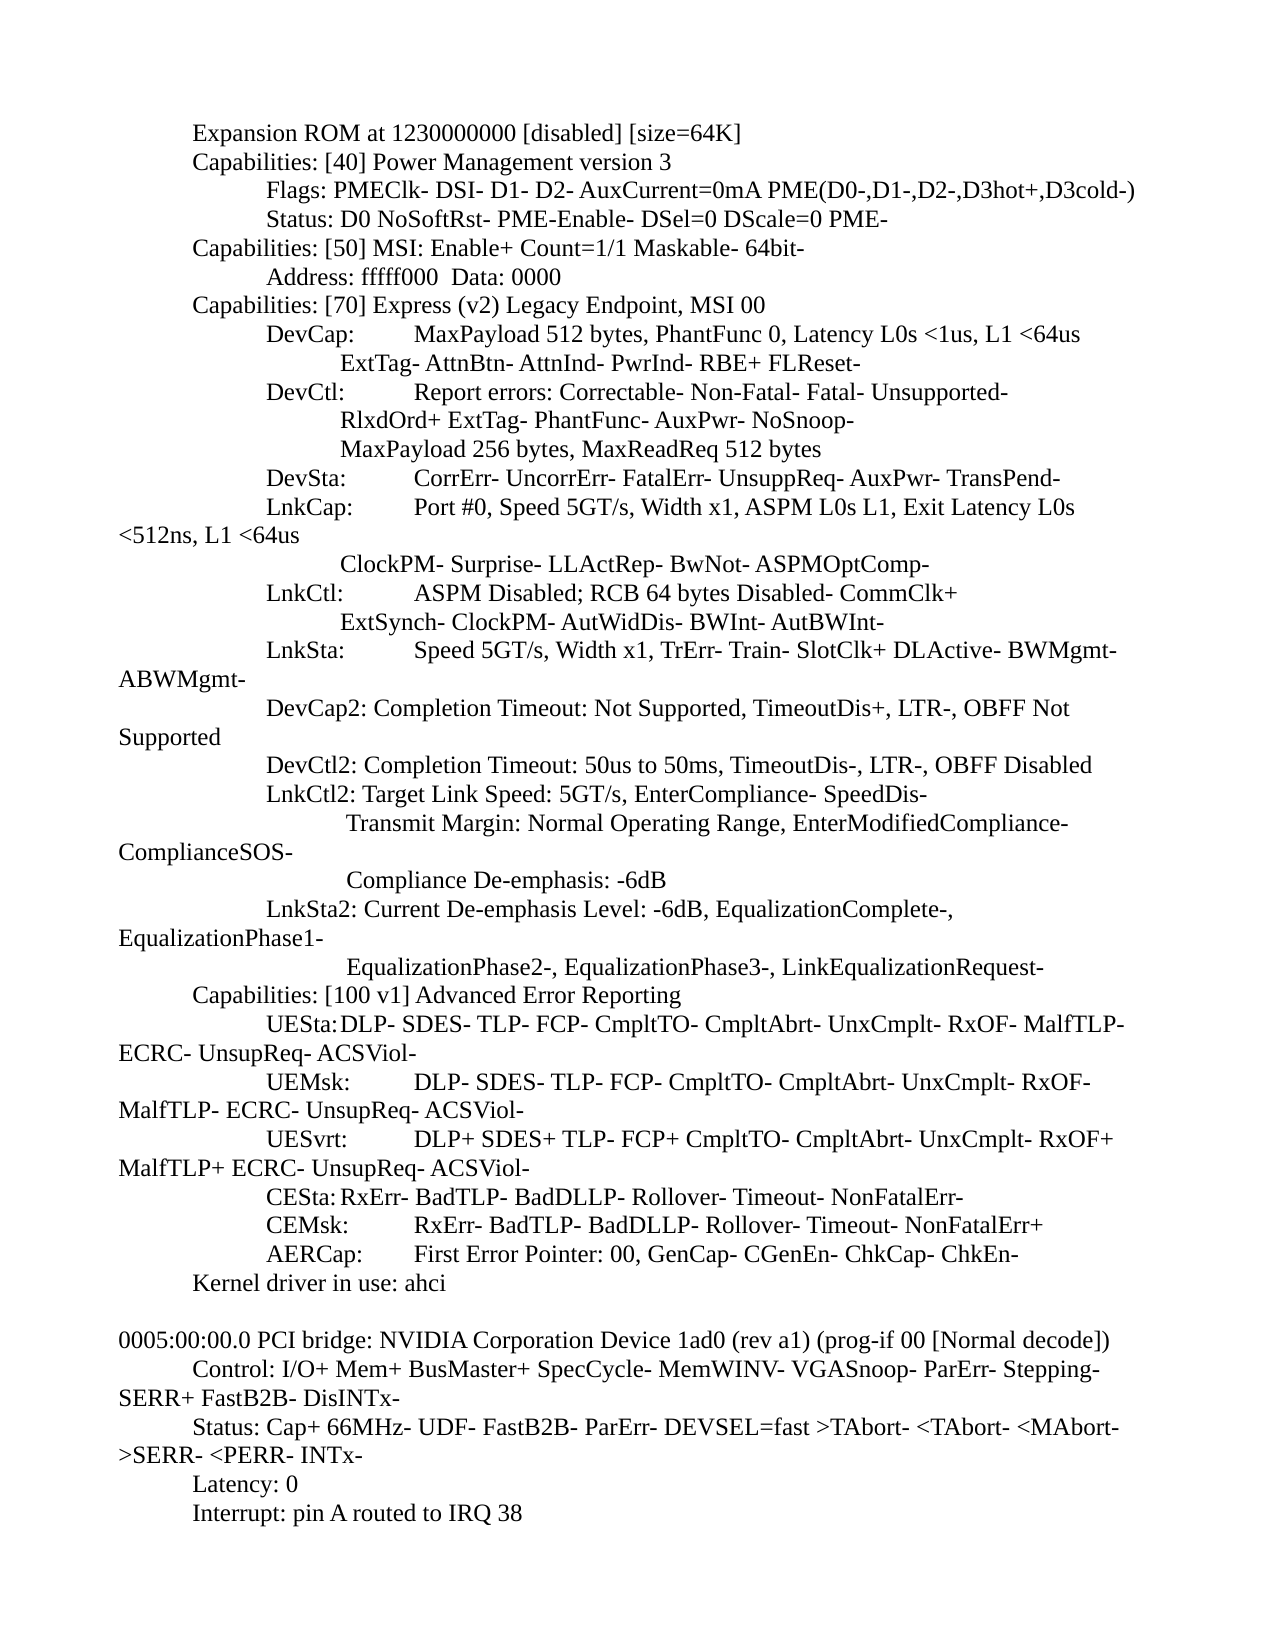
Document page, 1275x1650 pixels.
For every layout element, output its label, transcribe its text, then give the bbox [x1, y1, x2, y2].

text LnkSta: Speed 5GT/s, Width x1, TrErr- Train- SlotClk+ DLActive- BWMgmt- ABWMgmt- [118, 636, 1157, 693]
text LnkCtl: ASPM Disabled; RCB 64 bytes Disabled- CommClk+ [118, 578, 1157, 607]
text UESvrt: DLP+ SDES+ TLP- FCP+ CmpltTO- CmpltAbrt- UnxCmplt- RxOF+ MalfTLP+ ECRC- UnsupReq- ACSViol- [118, 1124, 1157, 1182]
text Transmit Margin: Normal Operating Range, EnterModifiedCompliance- ComplianceSOS- [118, 808, 1157, 866]
text Capabilities: [40] Power Management version 3 [118, 147, 1157, 176]
text Status: D0 NoSoftRst- PME-Enable- DSel=0 DScale=0 PME- [118, 204, 1157, 233]
text Capabilities: [70] Express (v2) Legacy Endpoint, MSI 00 [118, 291, 1157, 319]
text Compliance De-emphasis: -6dB [118, 866, 1157, 894]
text Expansion ROM at 1230000000 [disabled] [size=64K] [118, 118, 1157, 147]
text LnkSta2: Current De-emphasis Level: -6dB, EqualizationComplete-, EqualizationPhase1- [118, 894, 1157, 952]
text AERCap: First Error Pointer: 00, GenCap- CGenEn- ChkCap- ChkEn- [118, 1239, 1157, 1268]
text ExtTag- AttnBtn- AttnInd- PwrInd- RBE+ FLReset- [118, 348, 1157, 377]
text Capabilities: [100 v1] Advanced Error Reporting [118, 981, 1157, 1009]
text UESta: DLP- SDES- TLP- FCP- CmpltTO- CmpltAbrt- UnxCmplt- RxOF- MalfTLP- ECRC- UnsupReq- ACSViol- [118, 1009, 1157, 1067]
text DevCap2: Completion Timeout: Not Supported, TimeoutDis+, LTR-, OBFF Not Supported [118, 693, 1157, 751]
text EqualizationPhase2-, EqualizationPhase3-, LinkEqualizationRequest- [118, 952, 1157, 981]
text Status: Cap+ 66MHz- UDF- FastB2B- ParErr- DEVSEL=fast >TAbort- <TAbort- <MAbort- >SERR- <PERR- INTx- [118, 1412, 1157, 1469]
text 0005:00:00.0 PCI bridge: NVIDIA Corporation Device 1ad0 (rev a1) (prog-if 00 [Normal decode]) [118, 1326, 1157, 1354]
text CEMsk: RxErr- BadTLP- BadDLLP- Rollover- Timeout- NonFatalErr+ [118, 1211, 1157, 1239]
text DevSta: CorrErr- UncorrErr- FatalErr- UnsuppReq- AuxPwr- TransPend- [118, 463, 1157, 492]
text LnkCap: Port #0, Speed 5GT/s, Width x1, ASPM L0s L1, Exit Latency L0s <512ns, L1 <64us [118, 492, 1157, 549]
text Capabilities: [50] MSI: Enable+ Count=1/1 Maskable- 64bit- [118, 233, 1157, 262]
text ExtSynch- ClockPM- AutWidDis- BWInt- AutBWInt- [118, 607, 1157, 636]
text CESta: RxErr- BadTLP- BadDLLP- Rollover- Timeout- NonFatalErr- [118, 1182, 1157, 1211]
text Address: fffff000 Data: 0000 [118, 262, 1157, 291]
text DevCap: MaxPayload 512 bytes, PhantFunc 0, Latency L0s <1us, L1 <64us [118, 319, 1157, 348]
text Kernel driver in use: ahci [118, 1268, 1157, 1297]
text Interrupt: pin A routed to IRQ 38 [118, 1498, 1157, 1527]
text DevCtl: Report errors: Correctable- Non-Fatal- Fatal- Unsupported- [118, 377, 1157, 406]
text Latency: 0 [118, 1469, 1157, 1498]
text LnkCtl2: Target Link Speed: 5GT/s, EnterCompliance- SpeedDis- [118, 779, 1157, 808]
text Flags: PMEClk- DSI- D1- D2- AuxCurrent=0mA PME(D0-,D1-,D2-,D3hot+,D3cold-) [118, 176, 1157, 204]
text RlxdOrd+ ExtTag- PhantFunc- AuxPwr- NoSnoop- [118, 406, 1157, 434]
text ClockPM- Surprise- LLActRep- BwNot- ASPMOptComp- [118, 549, 1157, 578]
text Control: I/O+ Mem+ BusMaster+ SpecCycle- MemWINV- VGASnoop- ParErr- Stepping- SERR+ FastB2B- DisINTx- [118, 1354, 1157, 1412]
text MaxPayload 256 bytes, MaxReadReq 512 bytes [118, 434, 1157, 463]
text UEMsk: DLP- SDES- TLP- FCP- CmpltTO- CmpltAbrt- UnxCmplt- RxOF- MalfTLP- ECRC- UnsupReq- ACSViol- [118, 1067, 1157, 1124]
text DevCtl2: Completion Timeout: 50us to 50ms, TimeoutDis-, LTR-, OBFF Disabled [118, 751, 1157, 779]
